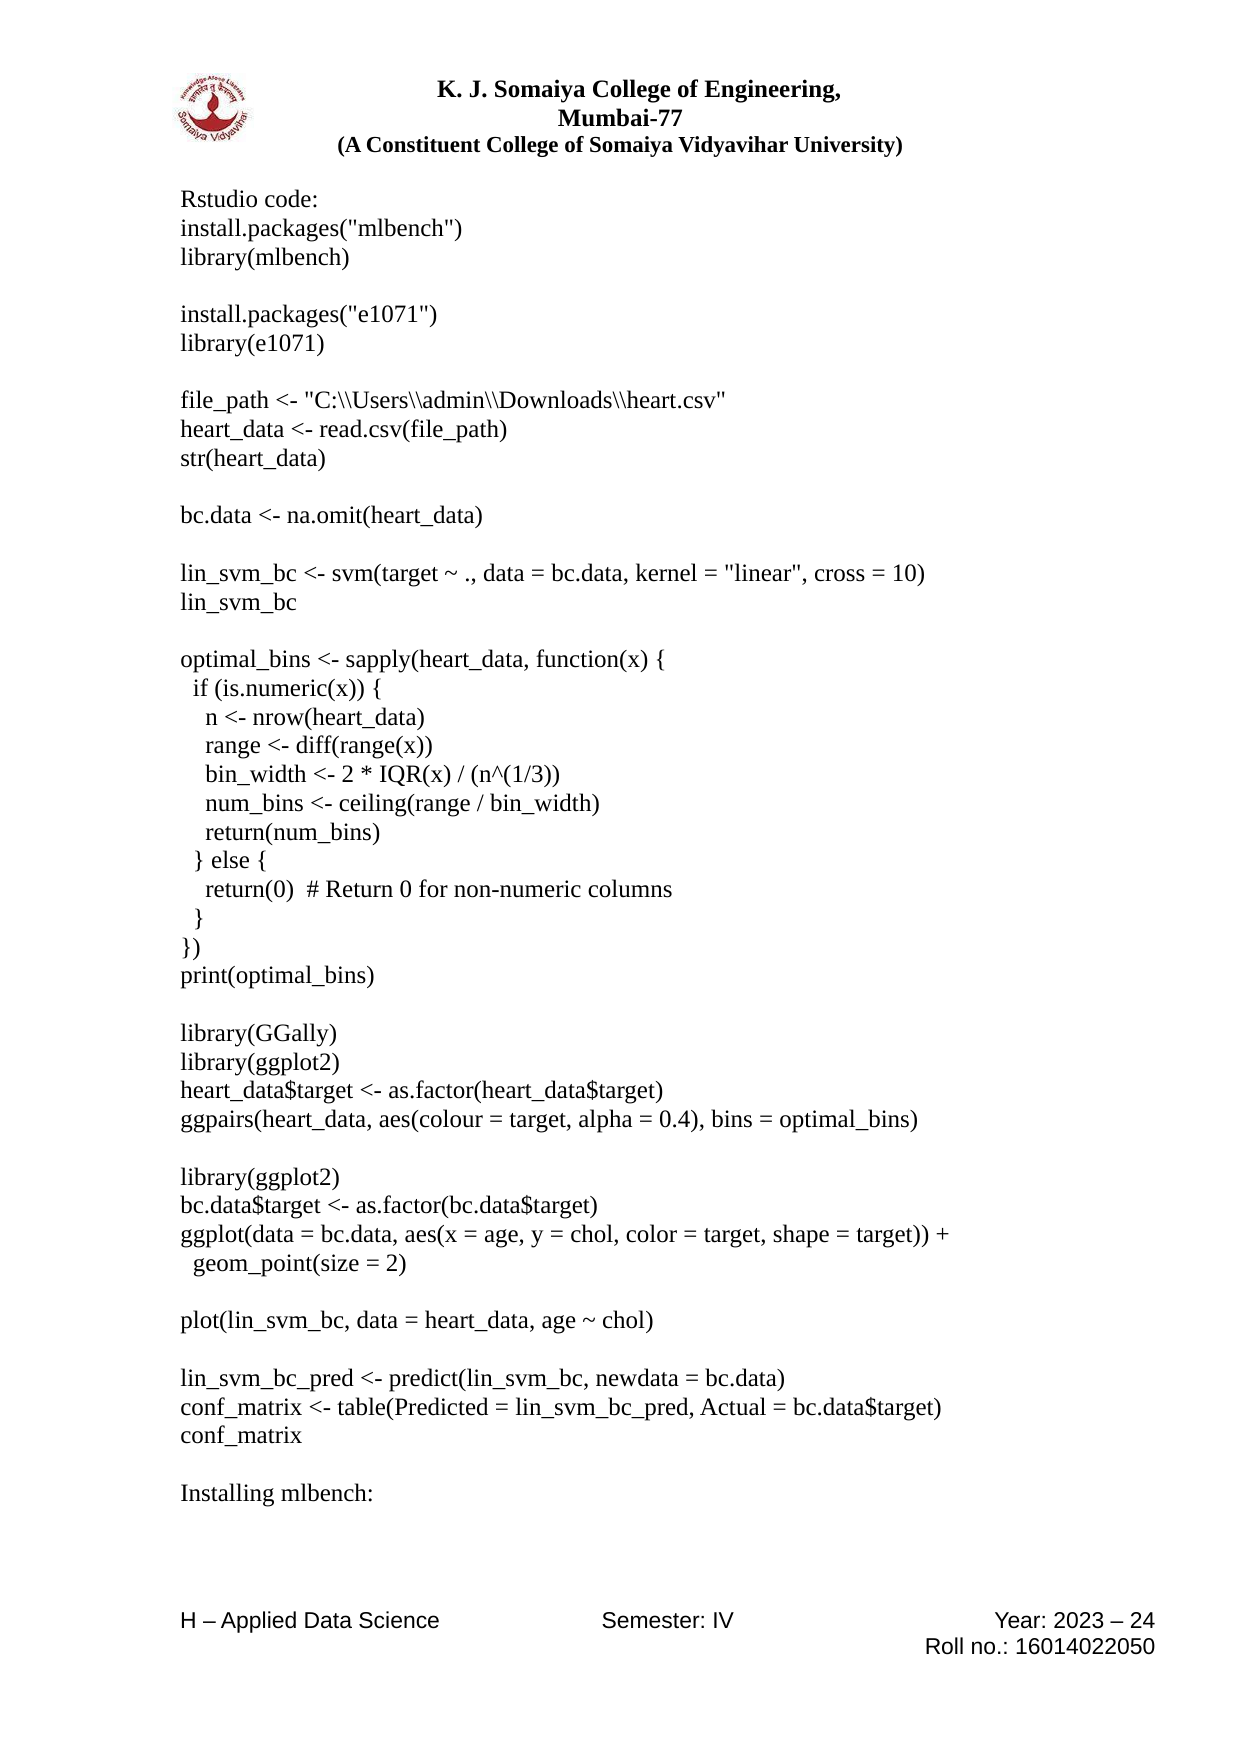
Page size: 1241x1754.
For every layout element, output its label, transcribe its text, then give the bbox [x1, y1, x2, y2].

text lin_svm_bc_pred <- predict(lin_svm_bc, newdata = bc.data) [180, 1363, 1060, 1392]
text plot(lin_svm_bc, data = heart_data, age ~ chol) [180, 1305, 1060, 1334]
text bc.data$target <- as.factor(bc.data$target) [180, 1190, 1060, 1219]
text Rstudio code: [180, 184, 1060, 213]
text conf_matrix <- table(Predicted = lin_svm_bc_pred, Actual = bc.data$target) [180, 1392, 1060, 1420]
text if (is.numeric(x)) { [180, 673, 1060, 702]
text ggplot(data = bc.data, aes(x = age, y = chol, color = target, shape = target)) + [180, 1219, 1060, 1248]
text optimal_bins <- sapply(heart_data, function(x) { [180, 644, 1060, 673]
text n <- nrow(heart_data) [180, 702, 1060, 730]
text }) [180, 932, 1060, 960]
text heart_data <- read.csv(file_path) [180, 414, 1060, 443]
text lin_svm_bc <- svm(target ~ ., data = bc.data, kernel = "linear", cross = 10) [180, 558, 1060, 587]
text geom_point(size = 2) [180, 1248, 1060, 1277]
text num_bins <- ceiling(range / bin_width) [180, 788, 1060, 817]
text bin_width <- 2 * IQR(x) / (n^(1/3)) [180, 759, 1060, 788]
text } else { [180, 845, 1060, 874]
text install.packages("mlbench") [180, 213, 1060, 242]
text bc.data <- na.omit(heart_data) [180, 500, 1060, 529]
text return(0) # Return 0 for non-numeric columns [180, 874, 1060, 903]
text Installing mlbench: [180, 1478, 1060, 1507]
text ggpairs(heart_data, aes(colour = target, alpha = 0.4), bins = optimal_bins) [180, 1104, 1060, 1133]
text str(heart_data) [180, 443, 1060, 472]
text range <- diff(range(x)) [180, 730, 1060, 759]
text library(ggplot2) [180, 1047, 1060, 1075]
picture [172, 73, 254, 143]
text lin_svm_bc [180, 587, 1060, 615]
text install.packages("e1071") [180, 299, 1060, 328]
text print(optimal_bins) [180, 960, 1060, 989]
text file_path <- "C:\\Users\\admin\\Downloads\\heart.csv" [180, 385, 1060, 414]
text conf_matrix [180, 1420, 1060, 1449]
text library(e1071) [180, 328, 1060, 357]
text } [180, 903, 1060, 932]
text return(num_bins) [180, 817, 1060, 845]
text library(ggplot2) [180, 1162, 1060, 1190]
text heart_data$target <- as.factor(heart_data$target) [180, 1075, 1060, 1104]
text library(GGally) [180, 1018, 1060, 1047]
text library(mlbench) [180, 242, 1060, 270]
